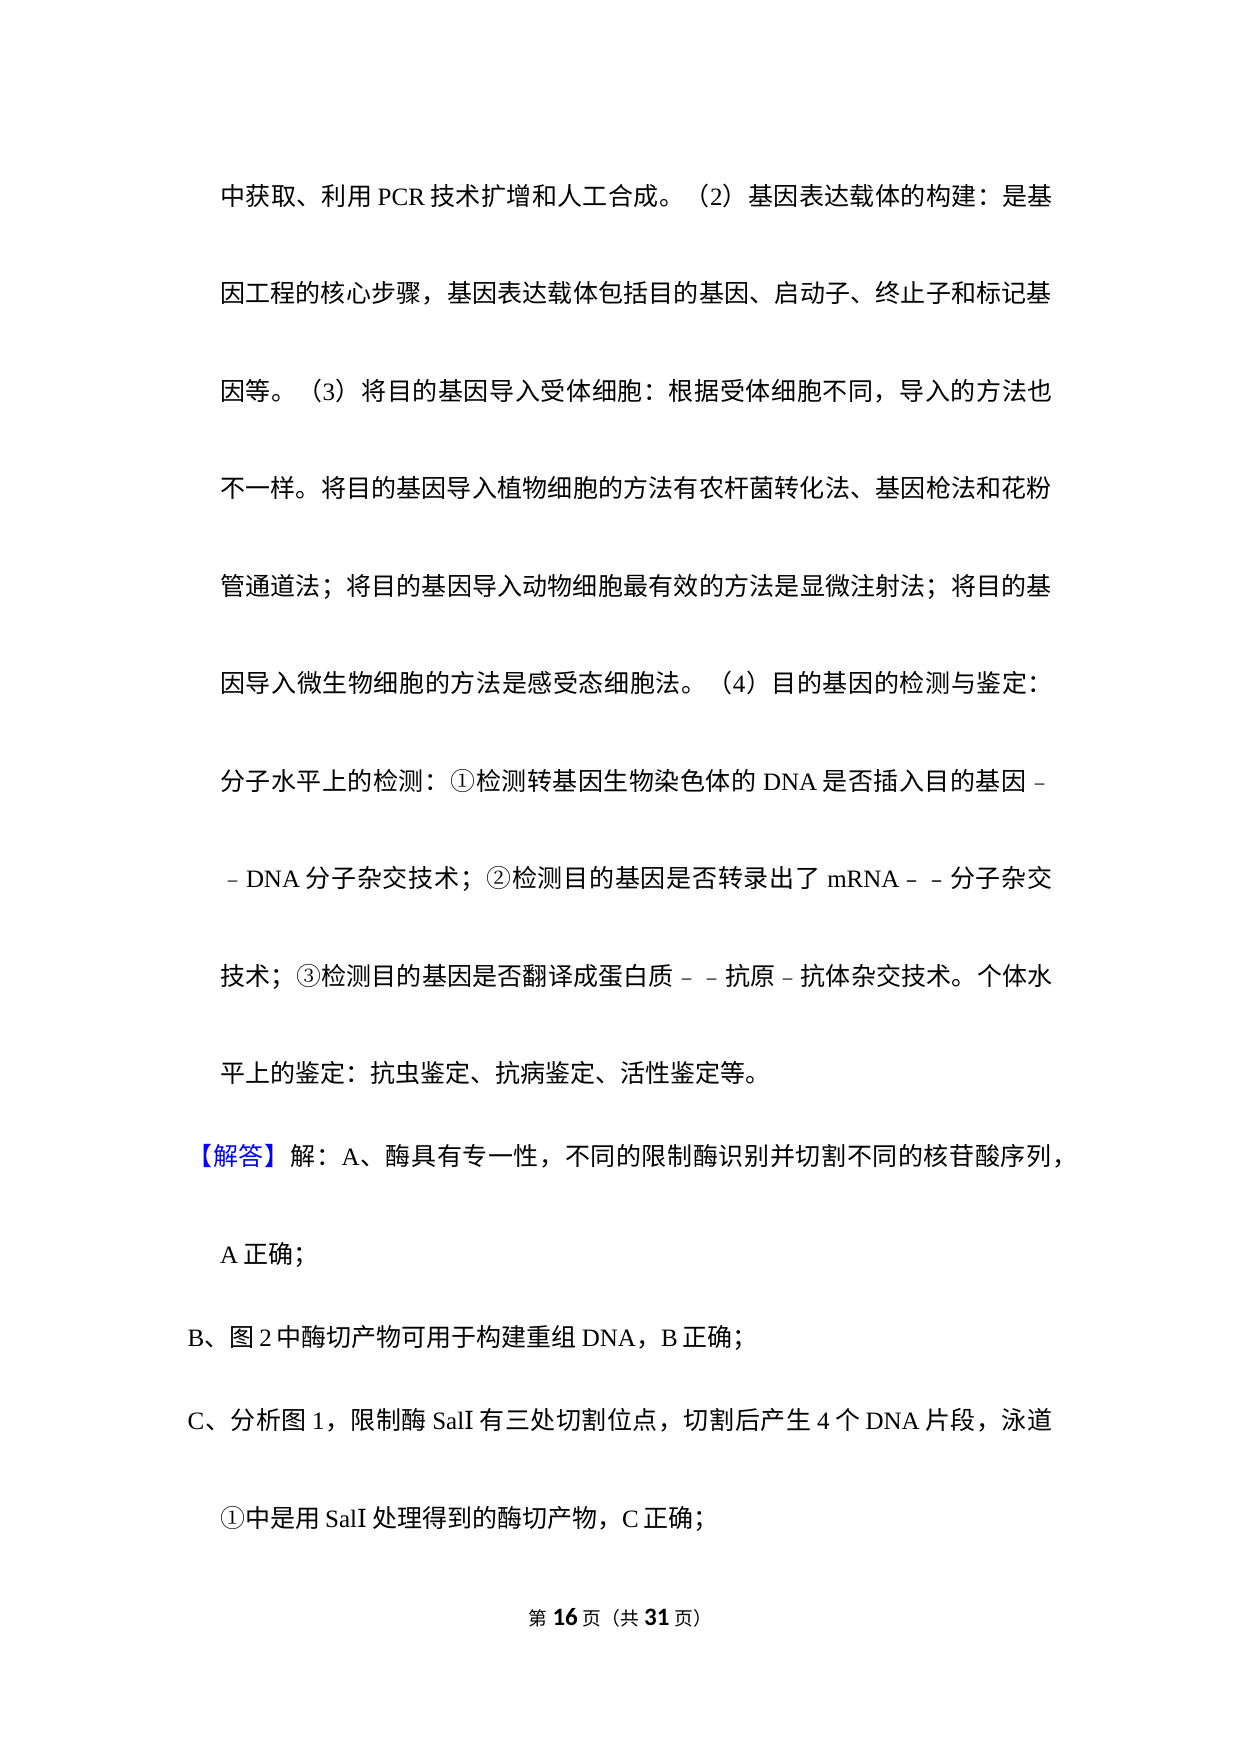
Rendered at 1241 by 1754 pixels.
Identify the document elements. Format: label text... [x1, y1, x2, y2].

text 【解答】解：A、酶具有专一性，不同的限制酶识别并切割不同的核苷酸序列，A正确； [187, 1122, 1053, 1285]
text C、分析图1，限制酶SalⅠ有三处切割位点，切割后产生4个DNA片段，泳道①中是用SalⅠ处理得到的酶切产物，C正确； [187, 1386, 1053, 1549]
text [187, 162, 1053, 1104]
text B、图2中酶切产物可用于构建重组DNA，B正确； [187, 1303, 1053, 1368]
